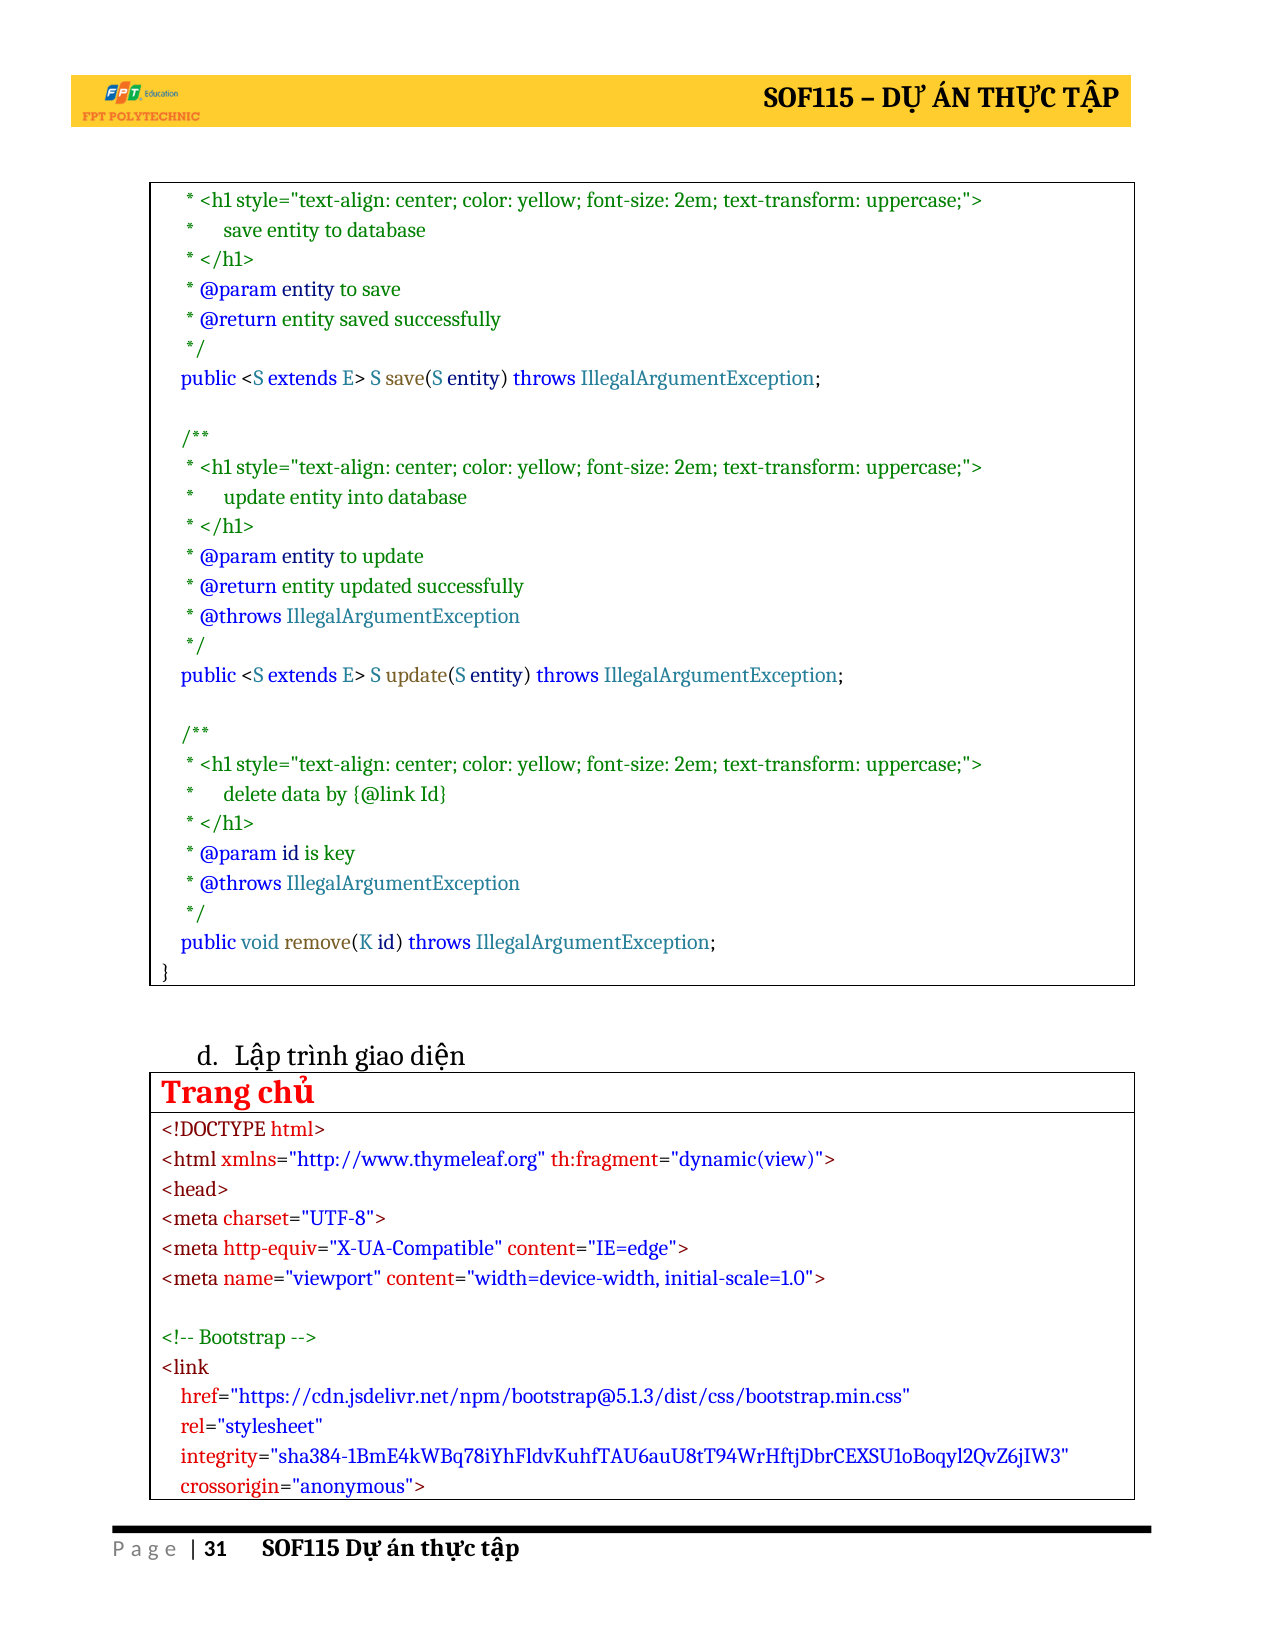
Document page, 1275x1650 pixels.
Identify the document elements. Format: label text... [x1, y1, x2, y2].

list Lập trình giao diện [197, 1039, 1125, 1072]
table_header Trang chủ [151, 1073, 1134, 1112]
picture [82, 80, 201, 122]
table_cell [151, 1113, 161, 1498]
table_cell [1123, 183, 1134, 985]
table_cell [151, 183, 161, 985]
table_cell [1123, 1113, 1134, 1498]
